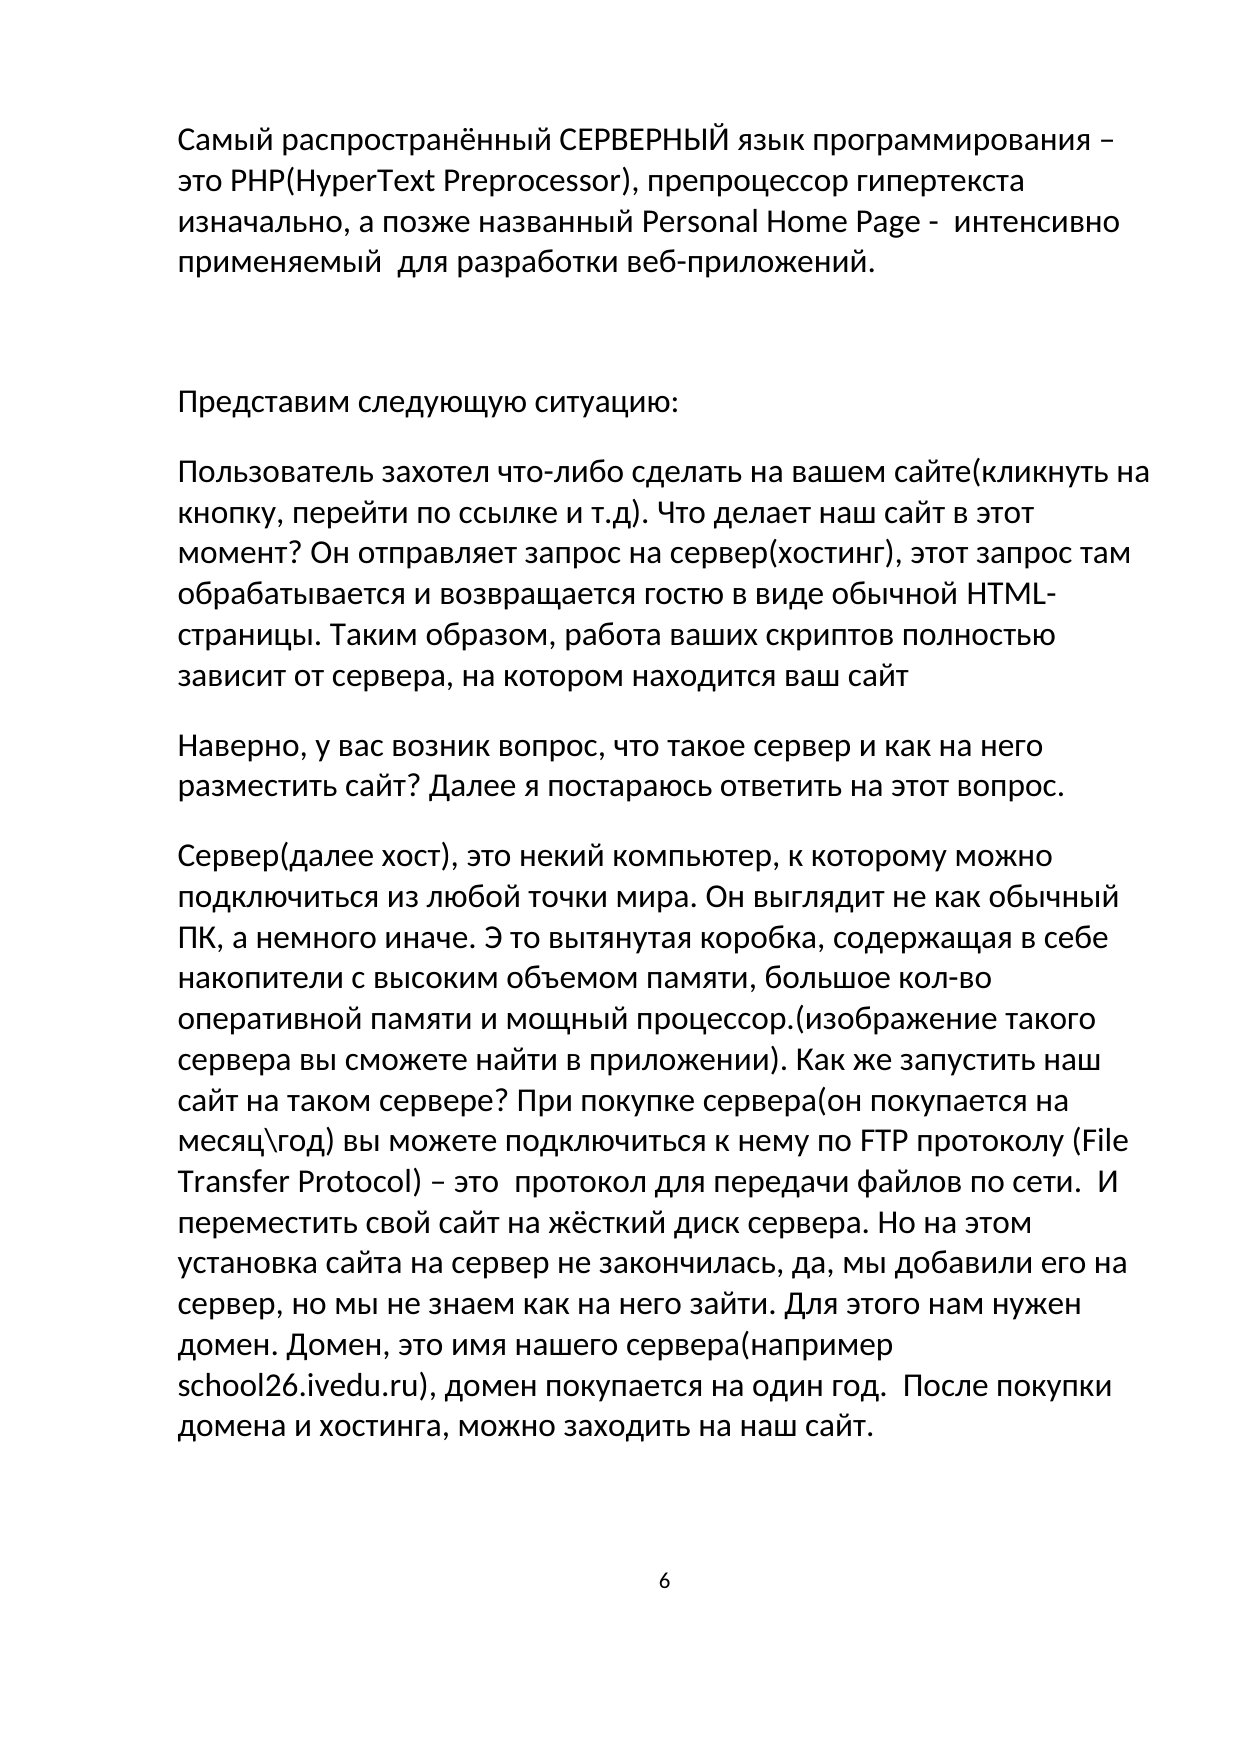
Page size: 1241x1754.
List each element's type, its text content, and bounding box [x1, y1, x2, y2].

text Пользователь захотел что-либо сделать на вашем сайте(кликнуть на кнопку, перейти по ссылке и т.д). Что делает наш сайт в этот момент? Он отправляет запрос на сервер(хостинг), этот запрос там обрабатывается и возвращается гостю в виде обычной HTML-страницы. Таким образом, работа ваших скриптов полностью зависит от сервера, на котором находится ваш сайт [177, 450, 1152, 694]
text Сервер(далее хост), это некий компьютер, к которому можно подключиться из любой точки мира. Он выглядит не как обычный ПК, а немного иначе. Э то вытянутая коробка, содержащая в себе накопители с высоким объемом памяти, большое кол-во оперативной памяти и мощный процессор.(изображение такого сервера вы сможете найти в приложении). Как же запустить наш сайт на таком сервере? При покупке сервера(он покупается на месяц\год) вы можете подключиться к нему по FTP протоколу (File Transfer Protocol) – это протокол для передачи файлов по сети. И переместить свой сайт на жёсткий диск сервера. Но на этом установка сайта на сервер не закончилась, да, мы добавили его на сервер, но мы не знаем как на него зайти. Для этого нам нужен домен. Домен, это имя нашего сервера(например school26.ivedu.ru), домен покупается на один год. После покупки домена и хостинга, можно заходить на наш сайт. [177, 834, 1152, 1445]
text Наверно, у вас возник вопрос, что такое сервер и как на него разместить сайт? Далее я постараюсь ответить на этот вопрос. [177, 723, 1152, 805]
text Представим следующую ситуацию: [177, 380, 1152, 421]
